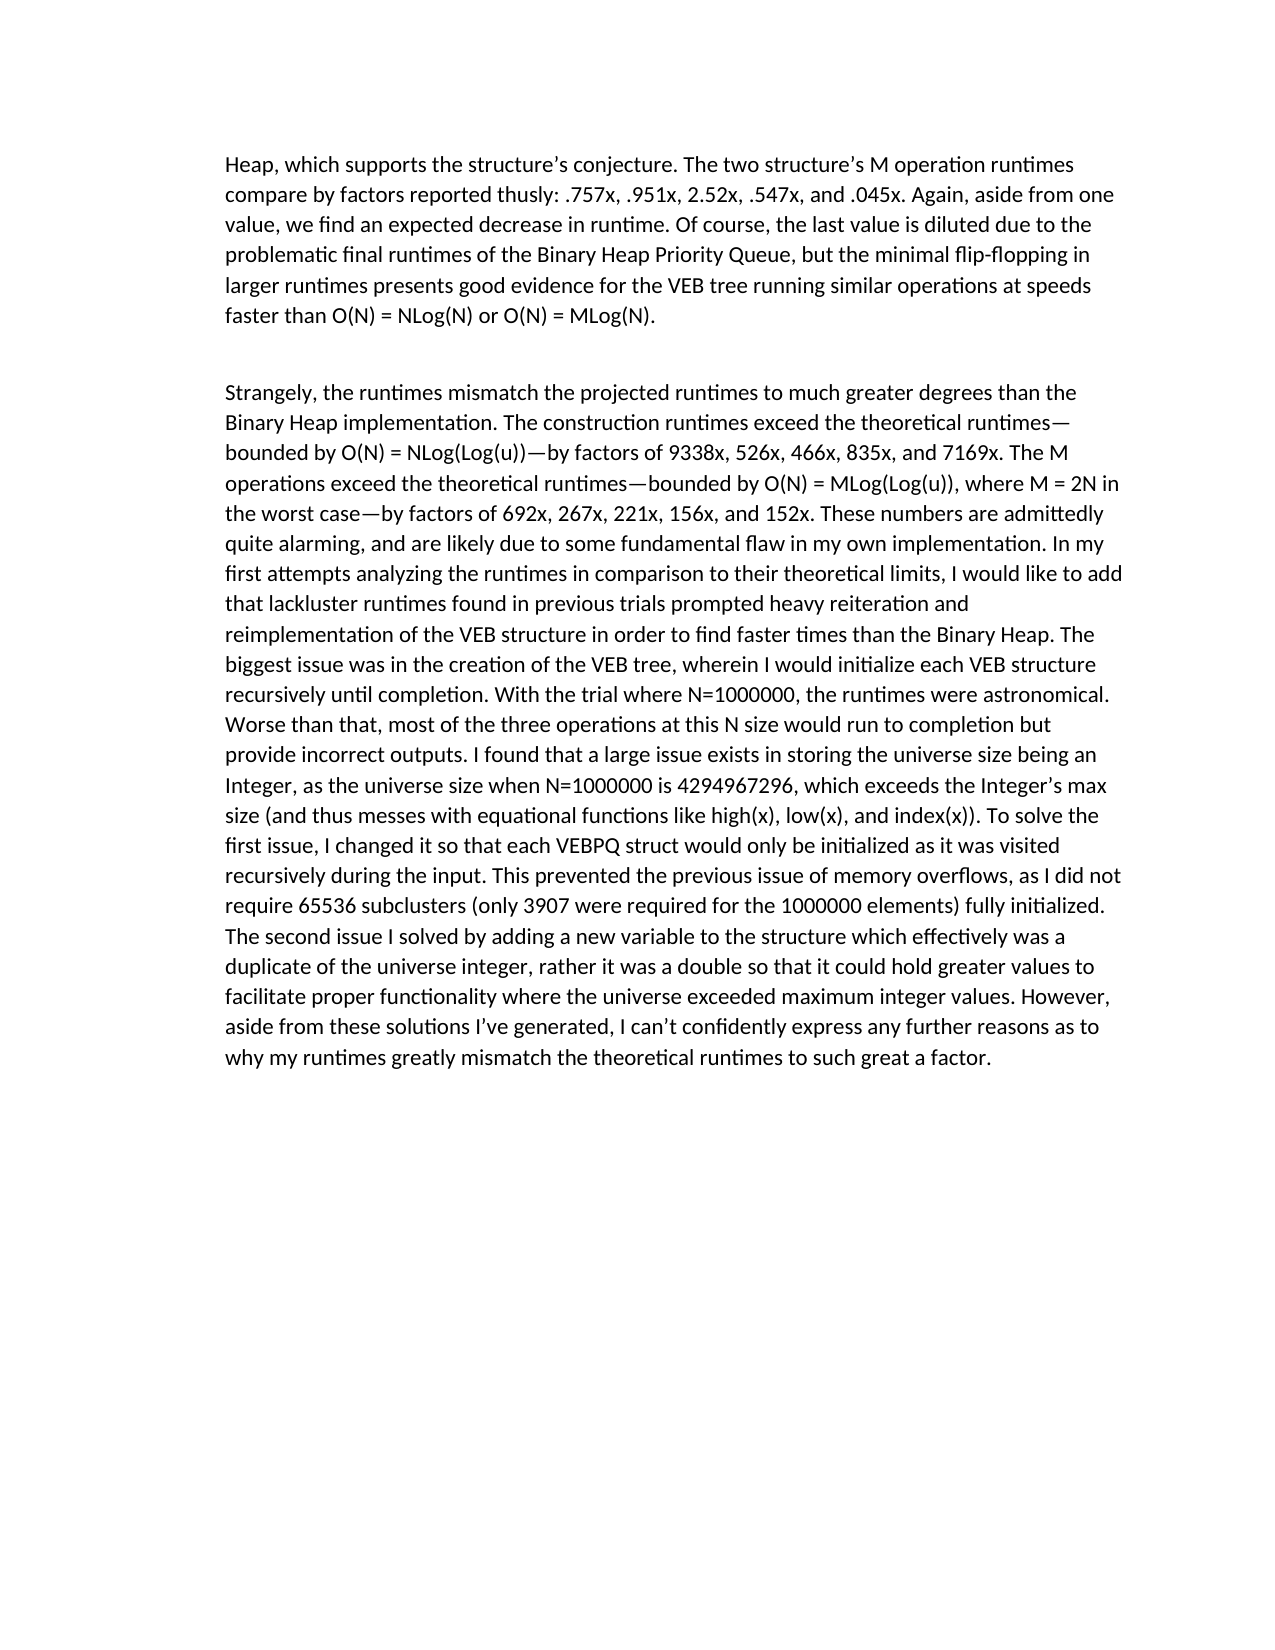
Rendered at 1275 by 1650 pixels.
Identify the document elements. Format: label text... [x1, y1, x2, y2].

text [225, 150, 1125, 329]
list Strangely, the runtimes mismatch the projected runtimes to much greater degrees than the Binary Heap implementation. The construction runtimes exceed the theoretical runtimes—bounded by O(N) = NLog(Log(u))—by factors of 9338x, 526x, 466x, 835x, and 7169x. The M operations exceed the theoretical runtimes—bounded by O(N) = MLog(Log(u)), where M = 2N in the worst case—by factors of 692x, 267x, 221x, 156x, and 152x. These numbers are admittedly quite alarming, and are likely due to some fundamental flaw in my own implementation. In my first attempts analyzing the runtimes in comparison to their theoretical limits, I would like to add that lackluster runtimes found in previous trials prompted heavy reiteration and reimplementation of the VEB structure in order to find faster times than the Binary Heap. The biggest issue was in the creation of the VEB tree, wherein I would initialize each VEB structure recursively until completion. With the trial where N=1000000, the runtimes were astronomical. Worse than that, most of the three operations at this N size would run to completion but provide incorrect outputs. I found that a large issue exists in storing the universe size being an Integer, as the universe size when N=1000000 is 4294967296, which exceeds the Integer’s max size (and thus messes with equational functions like high(x), low(x), and index(x)). To solve the first issue, I changed it so that each VEBPQ struct would only be initialized as it was visited recursively during the input. This prevented the previous issue of memory overflows, as I did not require 65536 subclusters (only 3907 were required for the 1000000 elements) fully initialized. The second issue I solved by adding a new variable to the structure which effectively was a duplicate of the universe integer, rather it was a double so that it could hold greater values to facilitate proper functionality where the universe exceeded maximum integer values. However, aside from these solutions I’ve generated, I can’t confidently express any further reasons as to why my runtimes greatly mismatch the theoretical runtimes to such great a factor. [225, 378, 1125, 1071]
